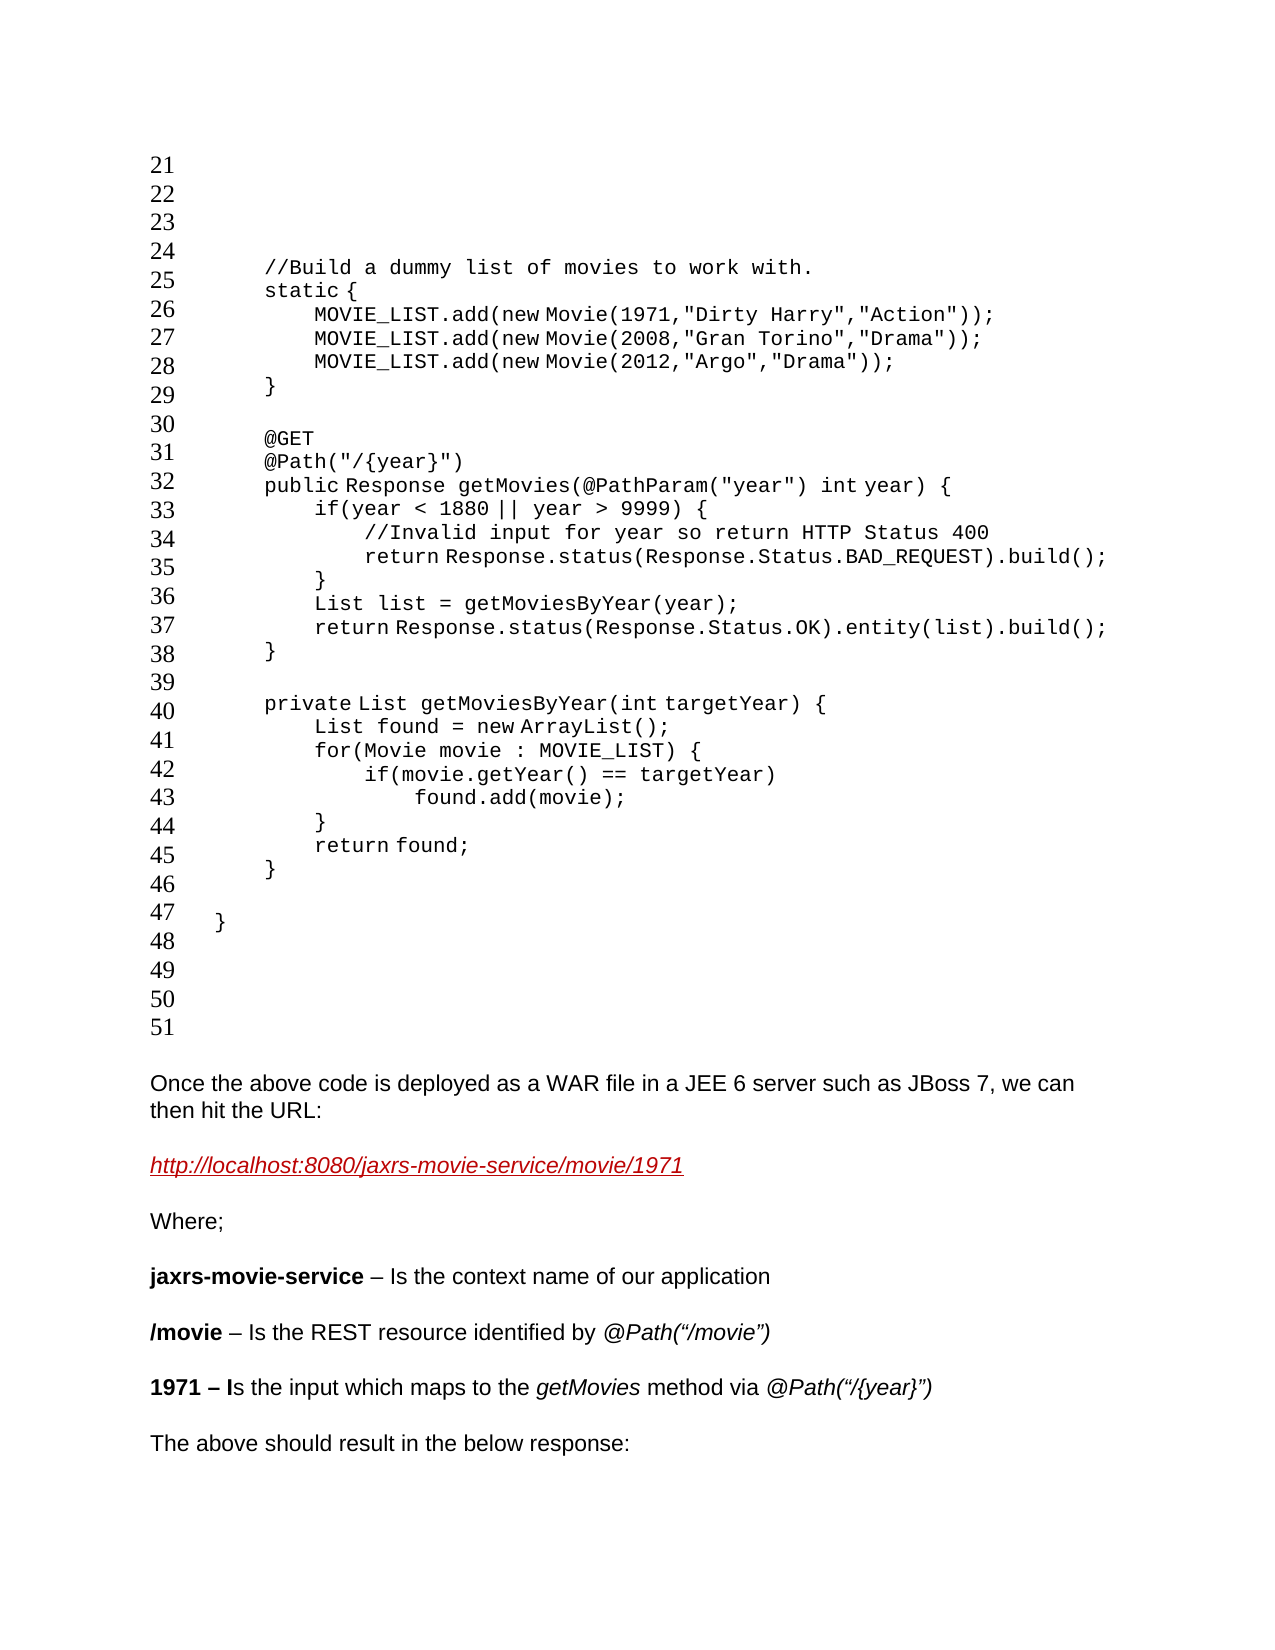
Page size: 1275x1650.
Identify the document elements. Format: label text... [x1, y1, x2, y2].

text 1971 – Is the input which maps to the getMovies method via @Path(“/{year}”) [150, 1374, 1125, 1401]
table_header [214, 150, 1150, 1041]
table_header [150, 150, 214, 1041]
text The above should result in the below response: [150, 1430, 1125, 1456]
text http://localhost:8080/jaxrs-movie-service/movie/1971 [150, 1152, 1125, 1179]
text /movie – Is the REST resource identified by @Path(“/movie”) [150, 1319, 1125, 1345]
text jaxrs-movie-service – Is the context name of our application [150, 1263, 1125, 1290]
text Where; [150, 1208, 1125, 1234]
text Once the above code is deployed as a WAR file in a JEE 6 server such as JBoss 7, we can then hit the URL: [150, 1070, 1125, 1123]
